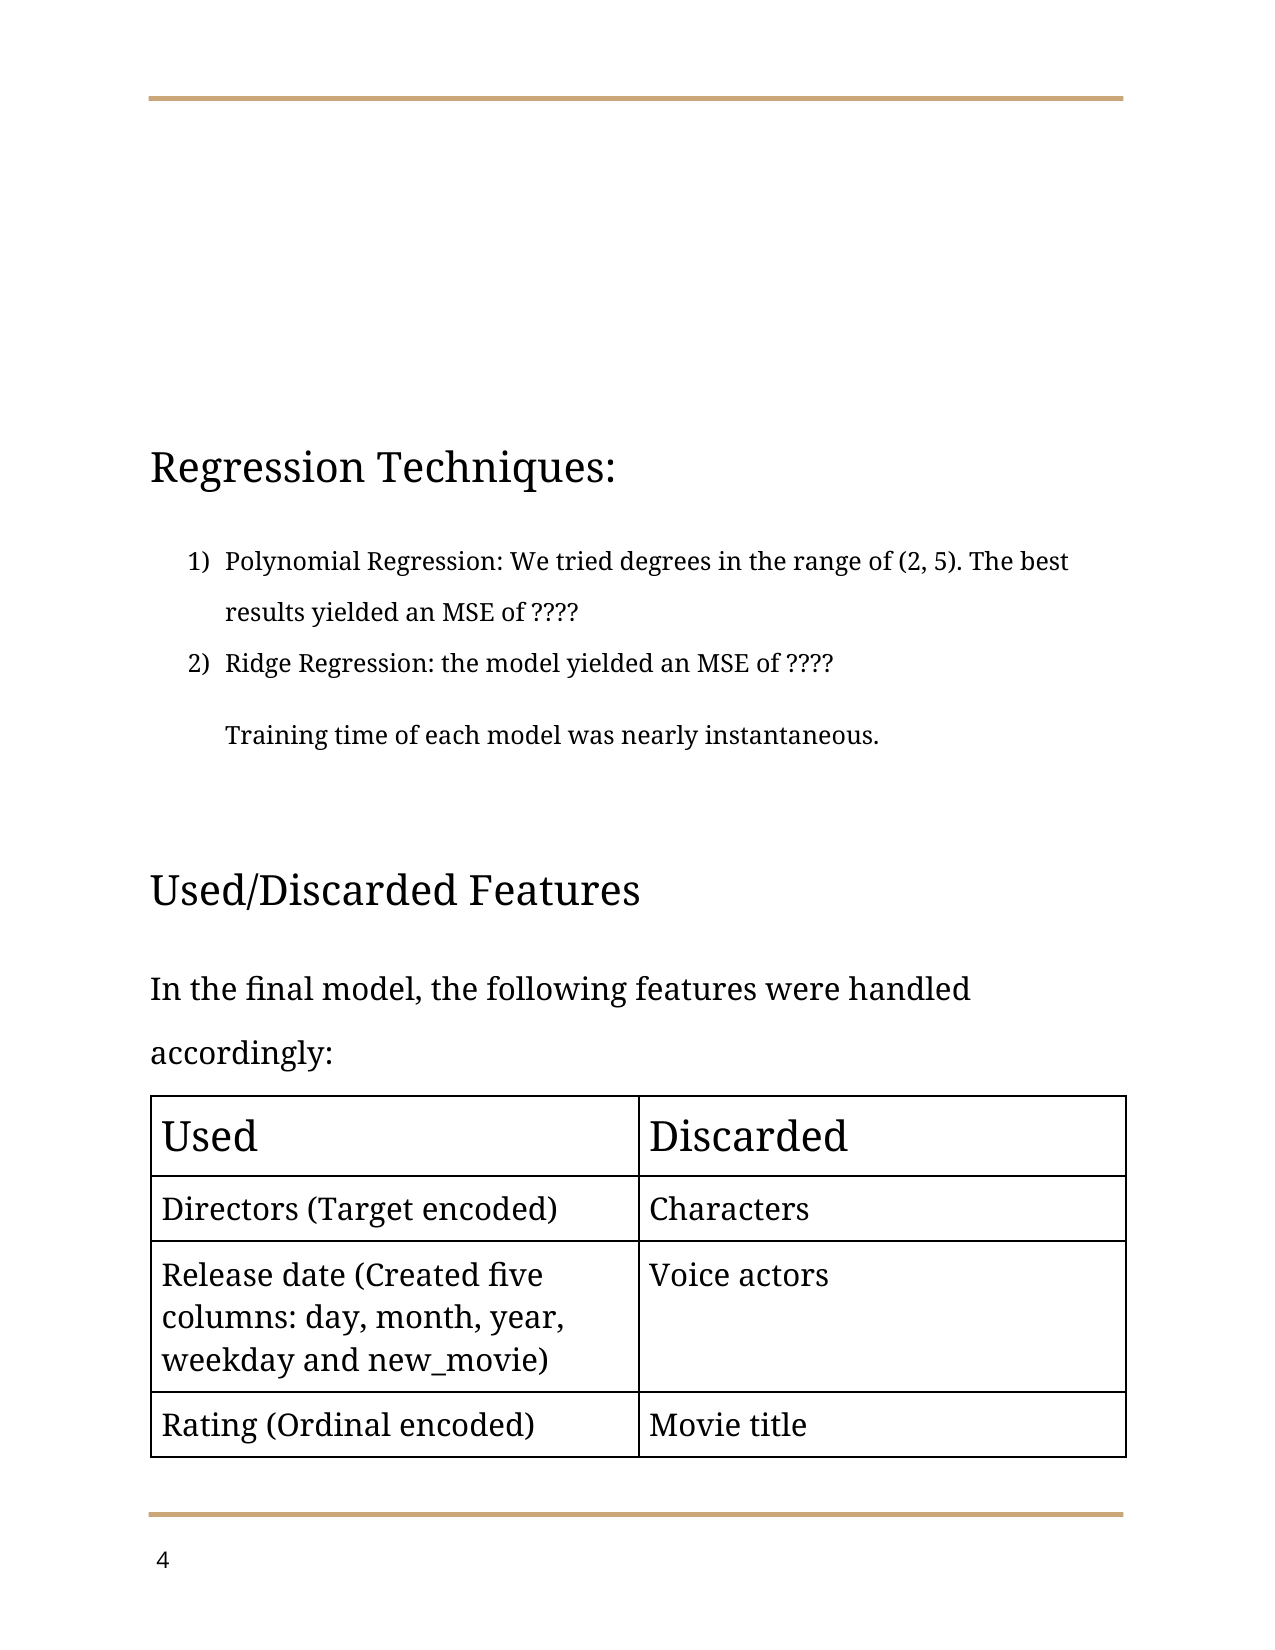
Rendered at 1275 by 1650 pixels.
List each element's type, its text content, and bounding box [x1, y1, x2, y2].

table_cell Characters [640, 1177, 1125, 1240]
table_header Discarded [640, 1097, 1125, 1174]
picture [148, 96, 1124, 101]
text Training time of each model was nearly instantaneous. [150, 717, 1125, 751]
table_cell Voice actors [640, 1242, 1125, 1391]
table_cell Rating (Ordinal encoded) [152, 1393, 638, 1456]
text In the final model, the following features were handled accordingly: [150, 967, 1125, 1073]
list Ridge Regression: the model yielded an MSE of ???? [187, 646, 1125, 679]
text Regression Techniques: [150, 437, 1125, 494]
table_cell Movie title [640, 1393, 1125, 1456]
list Polynomial Regression: We tried degrees in the range of (2, 5). The best results yielded an MSE of ???? [187, 543, 1125, 628]
text Used/Discarded Features [150, 861, 1125, 918]
table_cell Release date (Created five columns: day, month, year, weekday and new_movie) [152, 1242, 638, 1391]
picture [148, 1512, 1124, 1517]
table_header Used [152, 1097, 638, 1174]
table_cell Directors (Target encoded) [152, 1177, 638, 1240]
